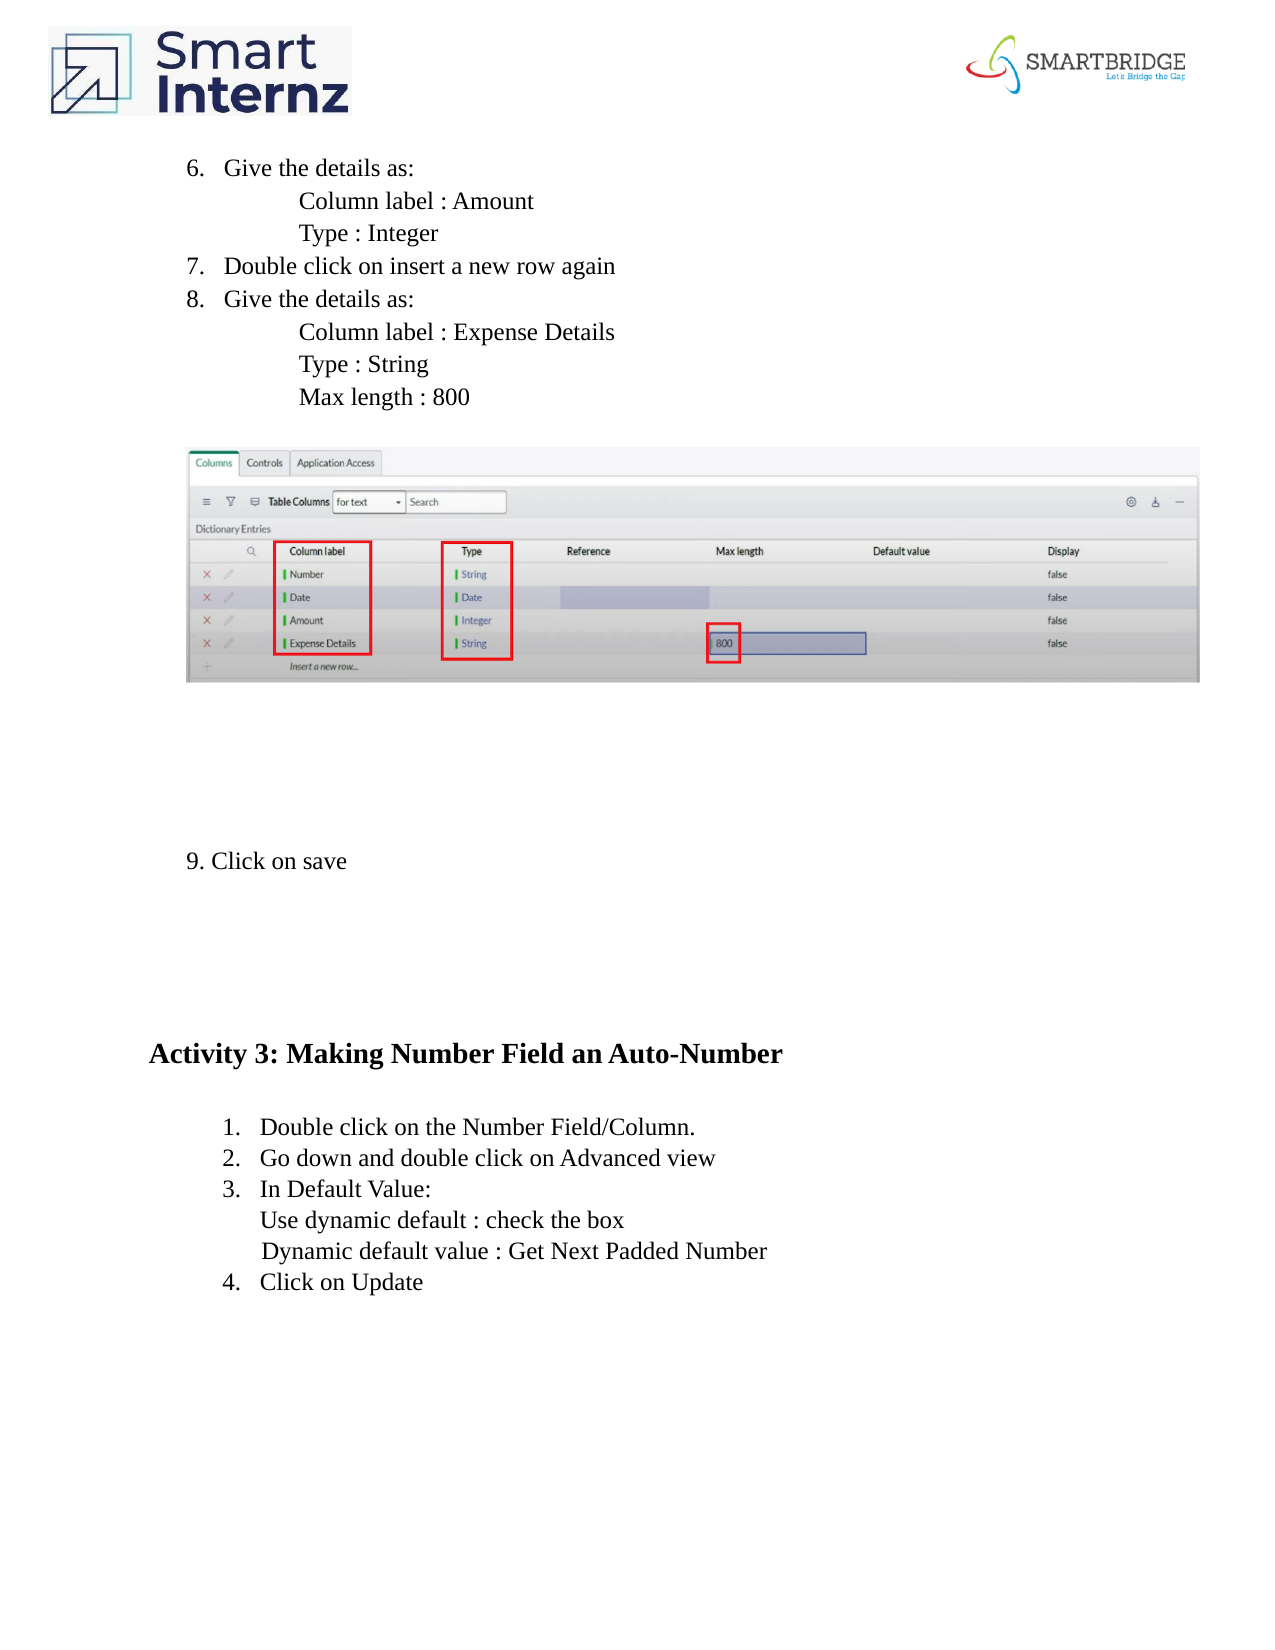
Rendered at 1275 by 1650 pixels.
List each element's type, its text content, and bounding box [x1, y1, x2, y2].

text Column label : Expense Details [223, 317, 1225, 345]
text 9. Click on save [186, 846, 1225, 875]
list Use dynamic default : check the box [259, 1205, 1225, 1234]
list Double click on the Number Field/Column. [222, 1112, 1225, 1141]
text Type : String [223, 349, 1225, 378]
picture [48, 26, 352, 116]
text Activity 3: Making Number Field an Auto-Number [148, 1036, 1225, 1070]
list In Default Value: [222, 1174, 1225, 1203]
text Column label : Amount [223, 186, 1225, 214]
list Click on Update [222, 1267, 1225, 1296]
text Max length : 800 [223, 382, 1225, 411]
list Double click on insert a new row again [186, 251, 1225, 280]
text Dynamic default value : Get Next Padded Number [186, 1236, 1225, 1265]
list Go down and double click on Advanced view [222, 1143, 1225, 1172]
list Give the details as: [186, 153, 1225, 182]
text Type : Integer [223, 218, 1225, 247]
list Give the details as: [186, 284, 1225, 313]
picture [965, 34, 1185, 94]
picture [186, 447, 1200, 843]
